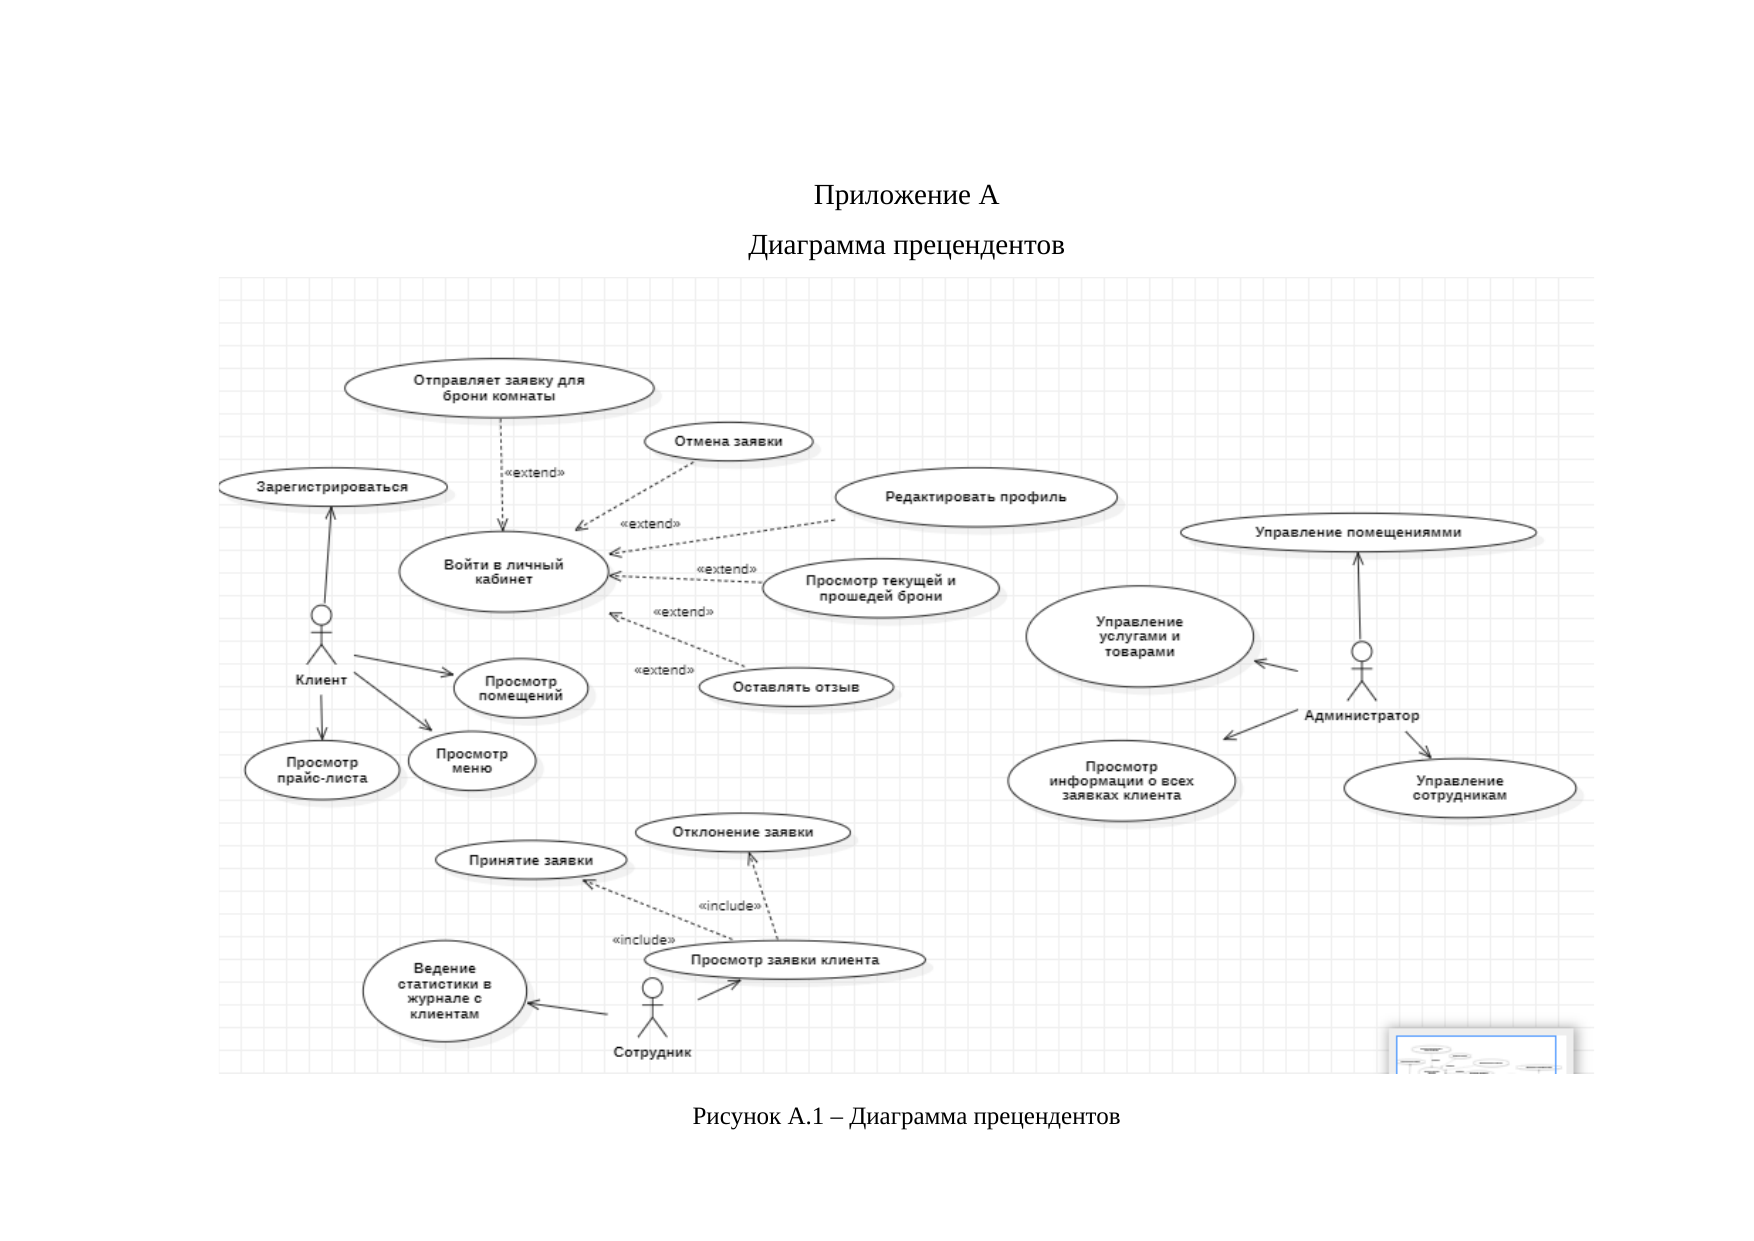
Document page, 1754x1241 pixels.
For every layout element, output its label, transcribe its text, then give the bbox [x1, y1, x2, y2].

text Рисунок А.1 – Диаграмма прецендентов [177, 1101, 1636, 1130]
picture [218, 277, 1595, 1074]
list Приложение А [177, 177, 1636, 211]
list Диаграмма прецендентов [177, 227, 1636, 261]
